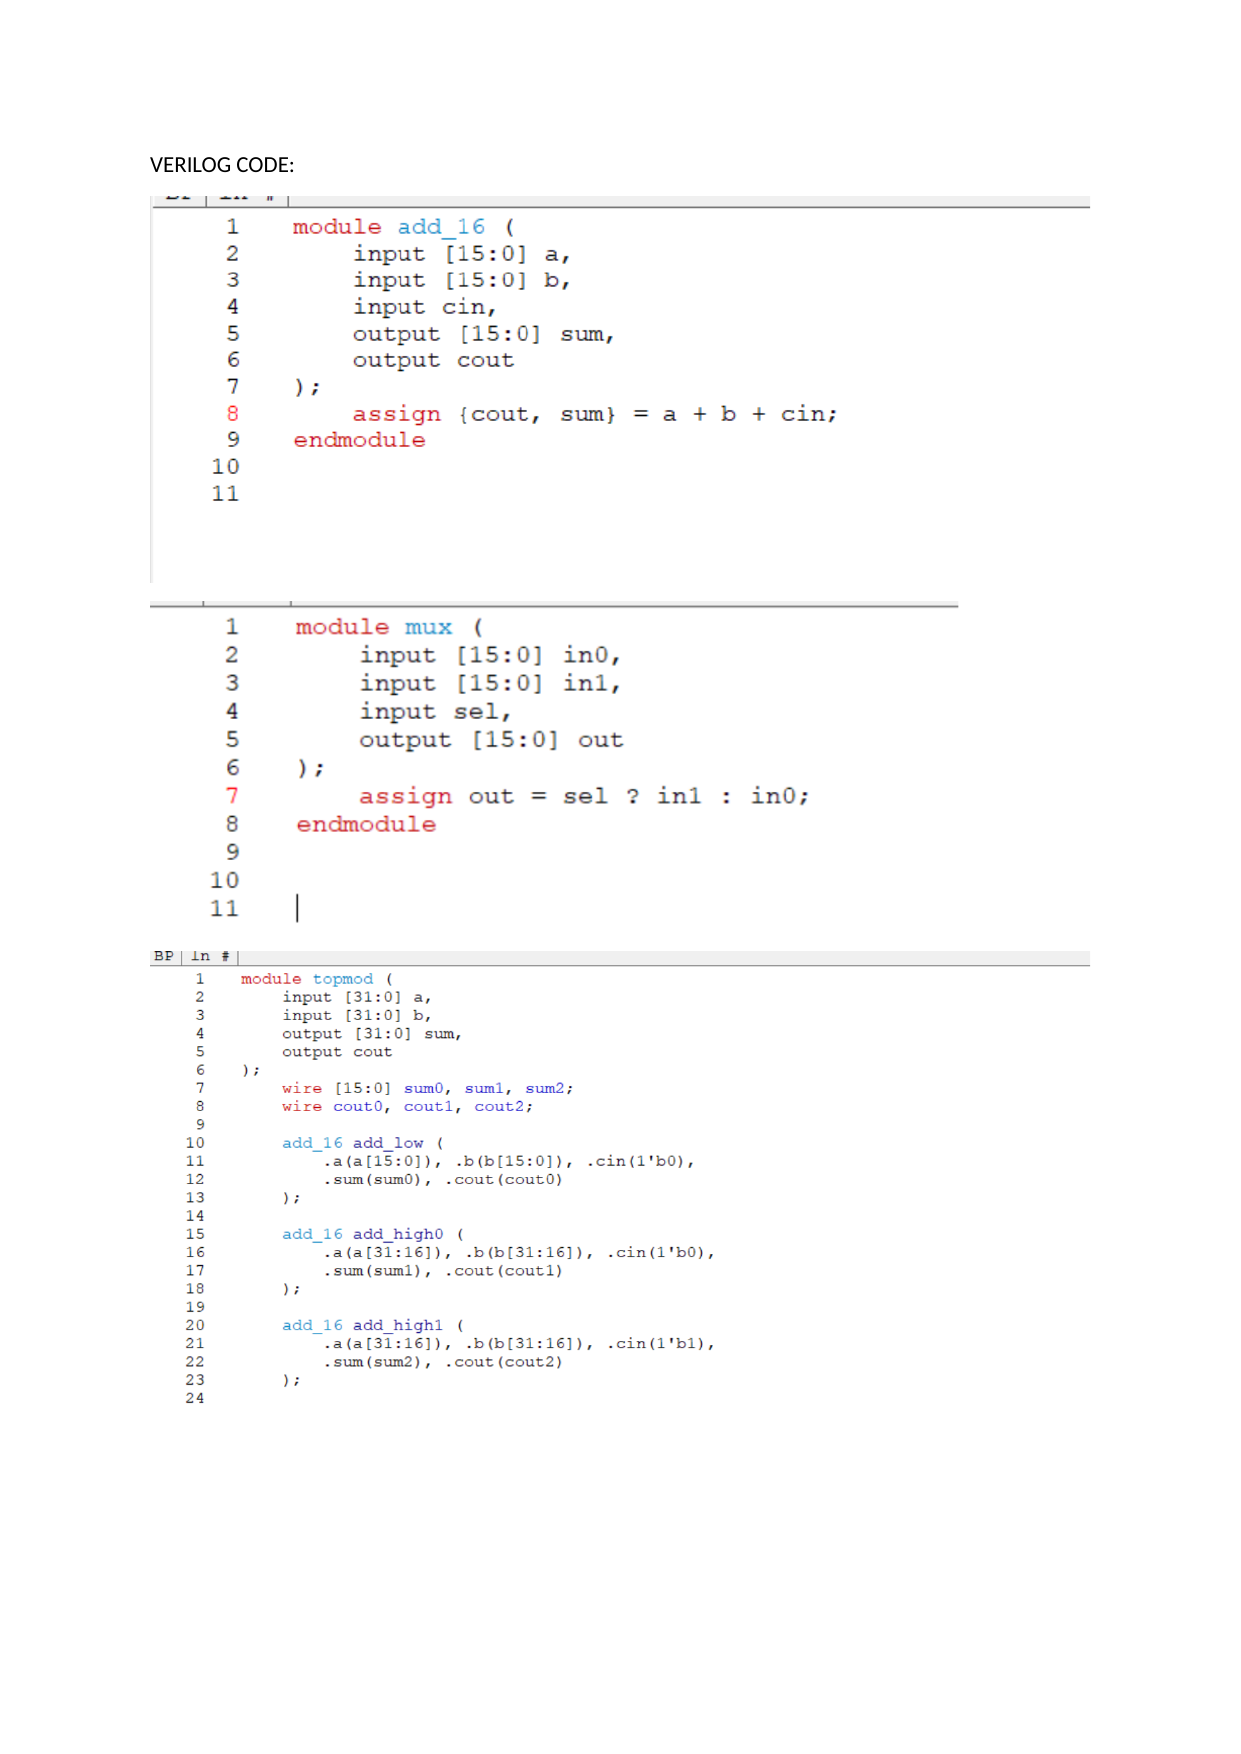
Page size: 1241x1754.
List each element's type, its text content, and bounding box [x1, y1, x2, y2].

picture [150, 196, 1091, 583]
picture [150, 951, 1091, 1406]
picture [150, 601, 959, 933]
text VERILOG CODE: [150, 150, 1090, 178]
